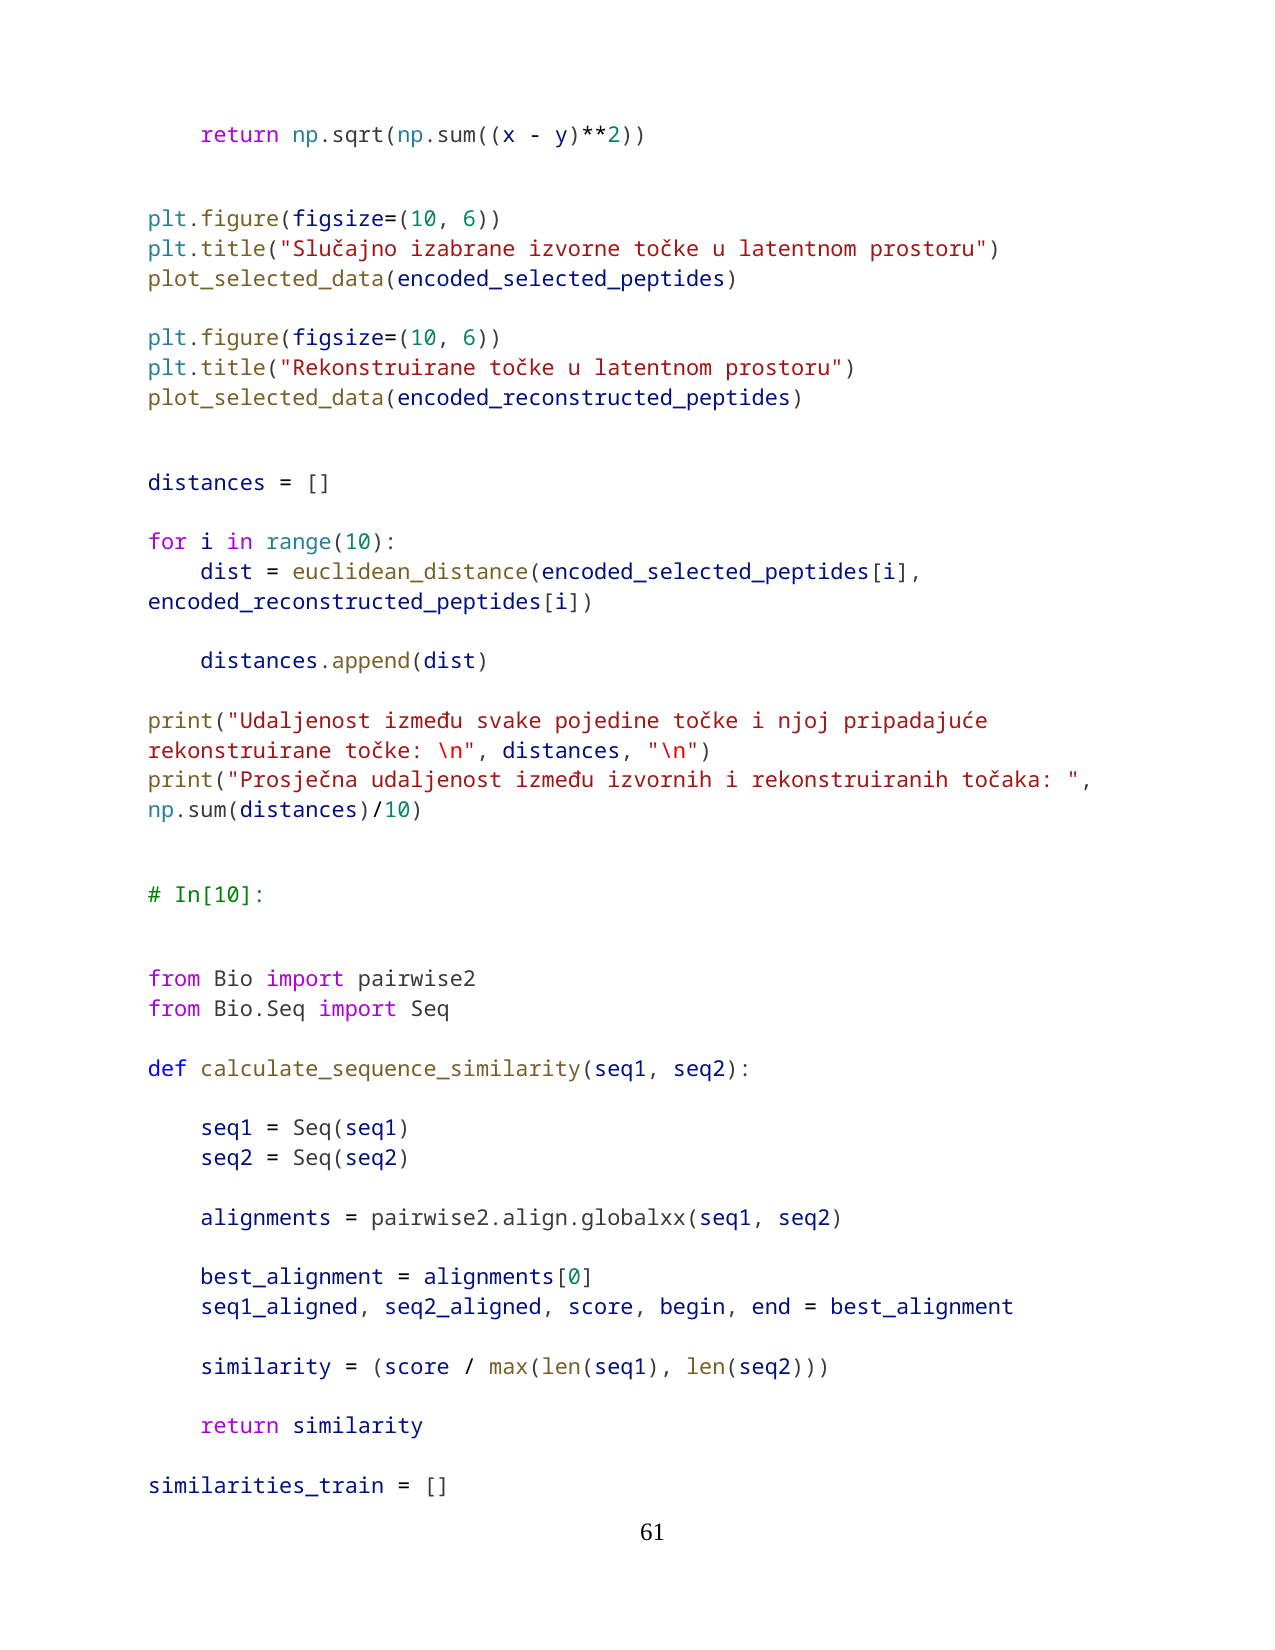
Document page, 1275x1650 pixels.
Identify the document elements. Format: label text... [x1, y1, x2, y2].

text plot_selected_data(encoded_selected_peptides) [148, 263, 1157, 292]
text from Bio import pairwise2 [148, 963, 1157, 993]
text similarity = (score / max(len(seq1), len(seq2))) [148, 1351, 1157, 1380]
text plt.title("Slučajno izabrane izvorne točke u latentnom prostoru") [148, 233, 1157, 263]
text return np.sqrt(np.sum((x - y)**2)) [148, 118, 1157, 148]
text distances.append(dist) [148, 645, 1157, 675]
text print("Prosječna udaljenost između izvornih i rekonstruiranih točaka: ", np.sum(distances)/10) [148, 764, 1157, 824]
text for i in range(10): [148, 526, 1157, 556]
text # In[10]: [148, 879, 1157, 908]
text seq2 = Seq(seq2) [148, 1142, 1157, 1172]
text return similarity [148, 1410, 1157, 1440]
text print("Udaljenost između svake pojedine točke i njoj pripadajuće rekonstruirane točke: \n", distances, "\n") [148, 705, 1157, 764]
text alignments = pairwise2.align.globalxx(seq1, seq2) [148, 1202, 1157, 1231]
text plt.title("Rekonstruirane točke u latentnom prostoru") [148, 352, 1157, 382]
text from Bio.Seq import Seq [148, 993, 1157, 1023]
text dist = euclidean_distance(encoded_selected_peptides[i], encoded_reconstructed_peptides[i]) [148, 556, 1157, 615]
text best_alignment = alignments[0] [148, 1261, 1157, 1291]
text distances = [] [148, 466, 1157, 496]
text plt.figure(figsize=(10, 6)) [148, 203, 1157, 233]
text def calculate_sequence_similarity(seq1, seq2): [148, 1053, 1157, 1082]
text plt.figure(figsize=(10, 6)) [148, 322, 1157, 352]
text seq1 = Seq(seq1) [148, 1112, 1157, 1142]
text similarities_train = [] [148, 1470, 1157, 1499]
text plot_selected_data(encoded_reconstructed_peptides) [148, 382, 1157, 412]
text seq1_aligned, seq2_aligned, score, begin, end = best_alignment [148, 1291, 1157, 1321]
